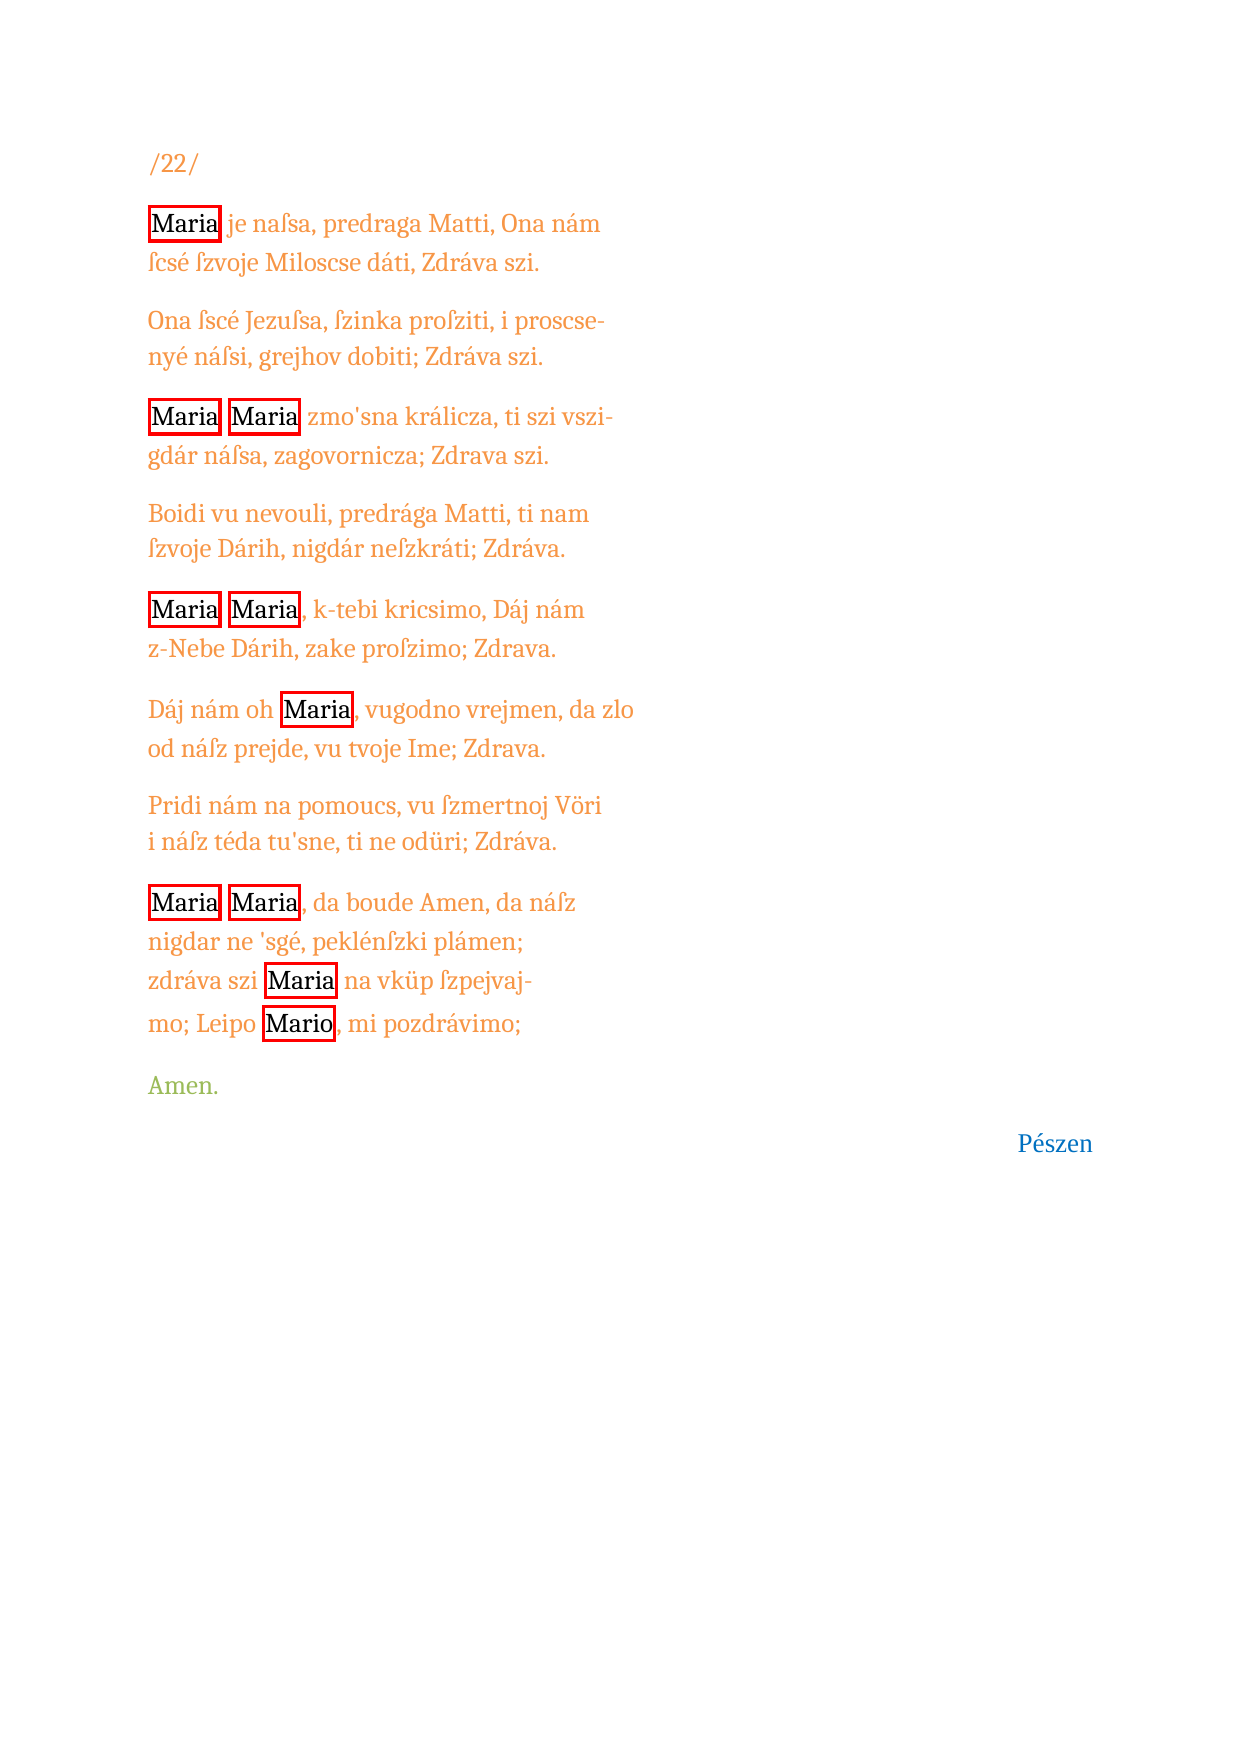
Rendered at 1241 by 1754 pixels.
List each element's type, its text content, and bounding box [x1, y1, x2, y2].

text Boidi vu nevouli, predrága Matti, ti nam ſzvoje Dárih, nigdár neſzkráti; Zdráva. [148, 498, 1093, 564]
text /22/ [148, 148, 1093, 179]
text Maria Maria, da boude Amen, da náſz nigdar ne 'sgé, peklénſzki plámen; zdráva szi Maria na vküp ſzpejvaj- mo; Leipo Mario, mi pozdrávimo; [148, 883, 1093, 1042]
text Dáj nám oh Maria, vugodno vrejmen, da zlo od náſz prejde, vu tvoje Ime; Zdrava. [148, 691, 1093, 764]
text Maria Maria, k-tebi kricsimo, Dáj nám z-Nebe Dárih, zake proſzimo; Zdrava. [148, 591, 1093, 664]
text Maria Maria zmo'sna králicza, ti szi vszi- gdár náſsa, zagovornicza; Zdrava szi. [148, 398, 1093, 471]
text Ona ſscé Jezuſsa, ſzinka proſziti, i proscse- nyé náſsi, grejhov dobiti; Zdráva szi. [148, 305, 1093, 372]
text Amen. [148, 1070, 1093, 1101]
text Maria je naſsa, predraga Matti, Ona nám ſcsé ſzvoje Miloscse dáti, Zdráva szi. [148, 205, 1093, 278]
text Pészen [148, 1127, 1093, 1159]
text Pridi nám na pomoucs, vu ſzmertnoj Vöri i náſz téda tu'sne, ti ne odüri; Zdráva. [148, 790, 1093, 857]
